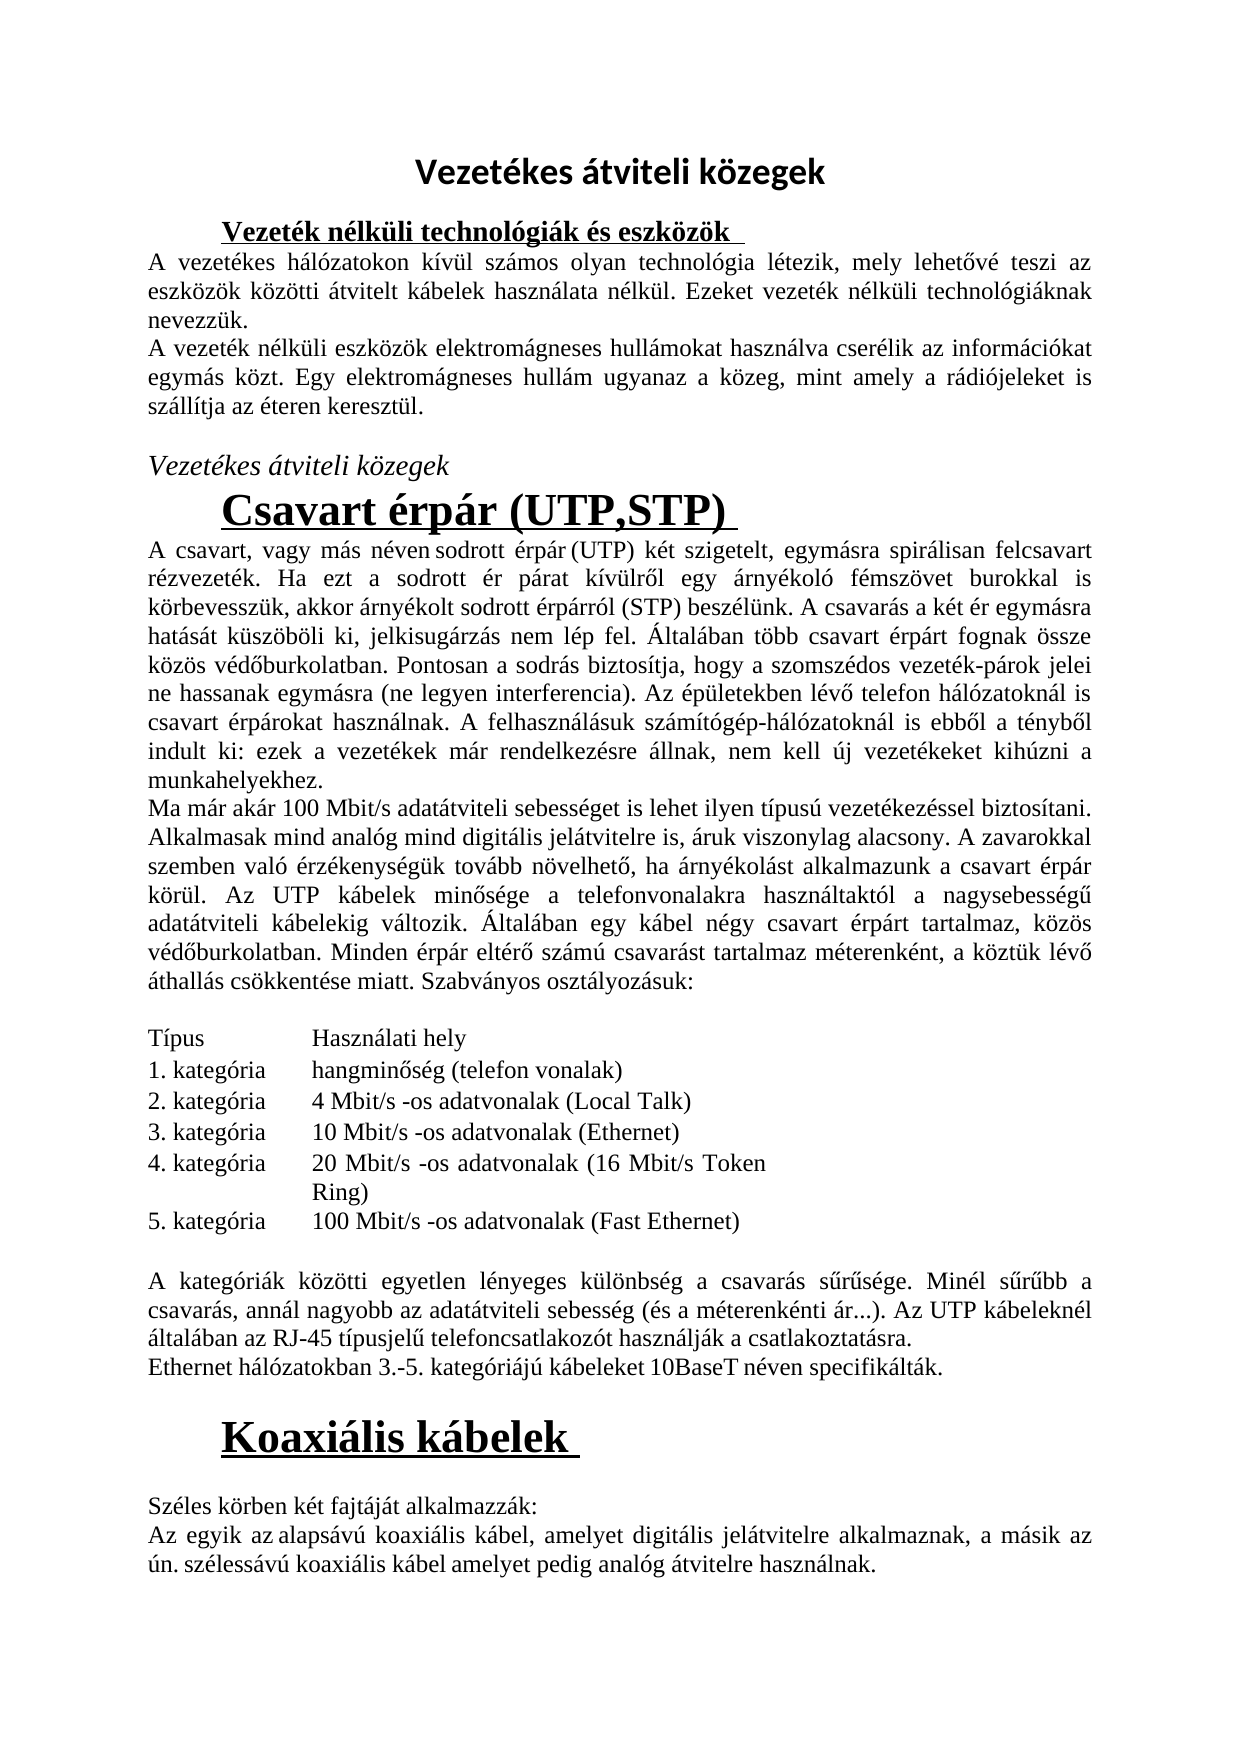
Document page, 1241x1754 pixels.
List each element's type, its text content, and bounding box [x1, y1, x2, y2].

table_header Típus [148, 1024, 312, 1055]
table_cell 1. kategória [148, 1055, 312, 1086]
text A kategóriák közötti egyetlen lényeges különbség a csavarás sűrűsége. Minél sűrűbb a csavarás, annál nagyobb az adatátviteli sebesség (és a méterenkénti ár...). Az UTP kábeleknél általában az RJ-45 típusjelű telefoncsatlakozót használják a csatlakoztatásra. [148, 1266, 1093, 1352]
table_cell 100 Mbit/s -os adatvonalak (Fast Ethernet) [312, 1206, 766, 1237]
table_cell hangminőség (telefon vonalak) [312, 1055, 766, 1086]
text Széles körben két fajtáját alkalmazzák: [148, 1491, 1093, 1520]
text Vezeték nélküli technológiák és eszközök [148, 214, 1093, 247]
text A vezetékes hálózatokon kívül számos olyan technológia létezik, mely lehetővé teszi az eszközök közötti átvitelt kábelek használata nélkül. Ezeket vezeték nélküli technológiáknak nevezzük. [148, 247, 1093, 333]
table_cell 5. kategória [148, 1206, 312, 1237]
table_header Használati hely [312, 1024, 766, 1055]
text Vezetékes átviteli közegek [148, 448, 1093, 482]
table_cell 2. kategória [148, 1086, 312, 1117]
text A vezeték nélküli eszközök elektromágneses hullámokat használva cserélik az információkat egymás közt. Egy elektromágneses hullám ugyanaz a közeg, mint amely a rádiójeleket is szállítja az éteren keresztül. [148, 333, 1093, 420]
table_cell 4. kategória [148, 1149, 312, 1206]
text Csavart érpár (UTP,STP) [148, 482, 1093, 535]
text Az egyik az alapsávú koaxiális kábel, amelyet digitális jelátvitelre alkalmaznak, a másik az ún. szélessávú koaxiális kábel amelyet pedig analóg átvitelre használnak. [148, 1520, 1093, 1577]
text Ethernet hálózatokban 3.-5. kategóriájú kábeleket 10BaseT néven specifikálták. [148, 1352, 1093, 1381]
text A csavart, vagy más néven sodrott érpár (UTP) két szigetelt, egymásra spirálisan felcsavart rézvezeték. Ha ezt a sodrott ér párat kívülről egy árnyékoló fémszövet burokkal is körbevesszük, akkor árnyékolt sodrott érpárról (STP) beszélünk. A csavarás a két ér egymásra hatását küszöböli ki, jelkisugárzás nem lép fel. Általában több csavart érpárt fognak össze közös védőburkolatban. Pontosan a sodrás biztosítja, hogy a szomszédos vezeték-párok jelei ne hassanak egymásra (ne legyen interferencia). Az épületekben lévő telefon hálózatoknál is csavart érpárokat használnak. A felhasználásuk számítógép-hálózatoknál is ebből a tényből indult ki: ezek a vezetékek már rendelkezésre állnak, nem kell új vezetékeket kihúzni a munkahelyekhez. [148, 535, 1093, 793]
table_cell 20 Mbit/s -os adatvonalak (16 Mbit/s Token Ring) [312, 1149, 766, 1206]
table_cell 3. kategória [148, 1117, 312, 1148]
table_cell 10 Mbit/s -os adatvonalak (Ethernet) [312, 1117, 766, 1148]
text Ma már akár 100 Mbit/s adatátviteli sebességet is lehet ilyen típusú vezetékezéssel biztosítani. Alkalmasak mind analóg mind digitális jelátvitelre is, áruk viszonylag alacsony. A zavarokkal szemben való érzékenységük tovább növelhető, ha árnyékolást alkalmazunk a csavart érpár körül. Az UTP kábelek minősége a telefonvonalakra használtaktól a nagysebességű adatátviteli kábelekig változik. Általában egy kábel négy csavart érpárt tartalmaz, közös védőburkolatban. Minden érpár eltérő számú csavarást tartalmaz méterenként, a köztük lévő áthallás csökkentése miatt. Szabványos osztályozásuk: [148, 793, 1093, 995]
table_cell 4 Mbit/s -os adatvonalak (Local Talk) [312, 1086, 766, 1117]
text Vezetékes átviteli közegek [148, 148, 1093, 193]
text Koaxiális kábelek [148, 1410, 1093, 1462]
